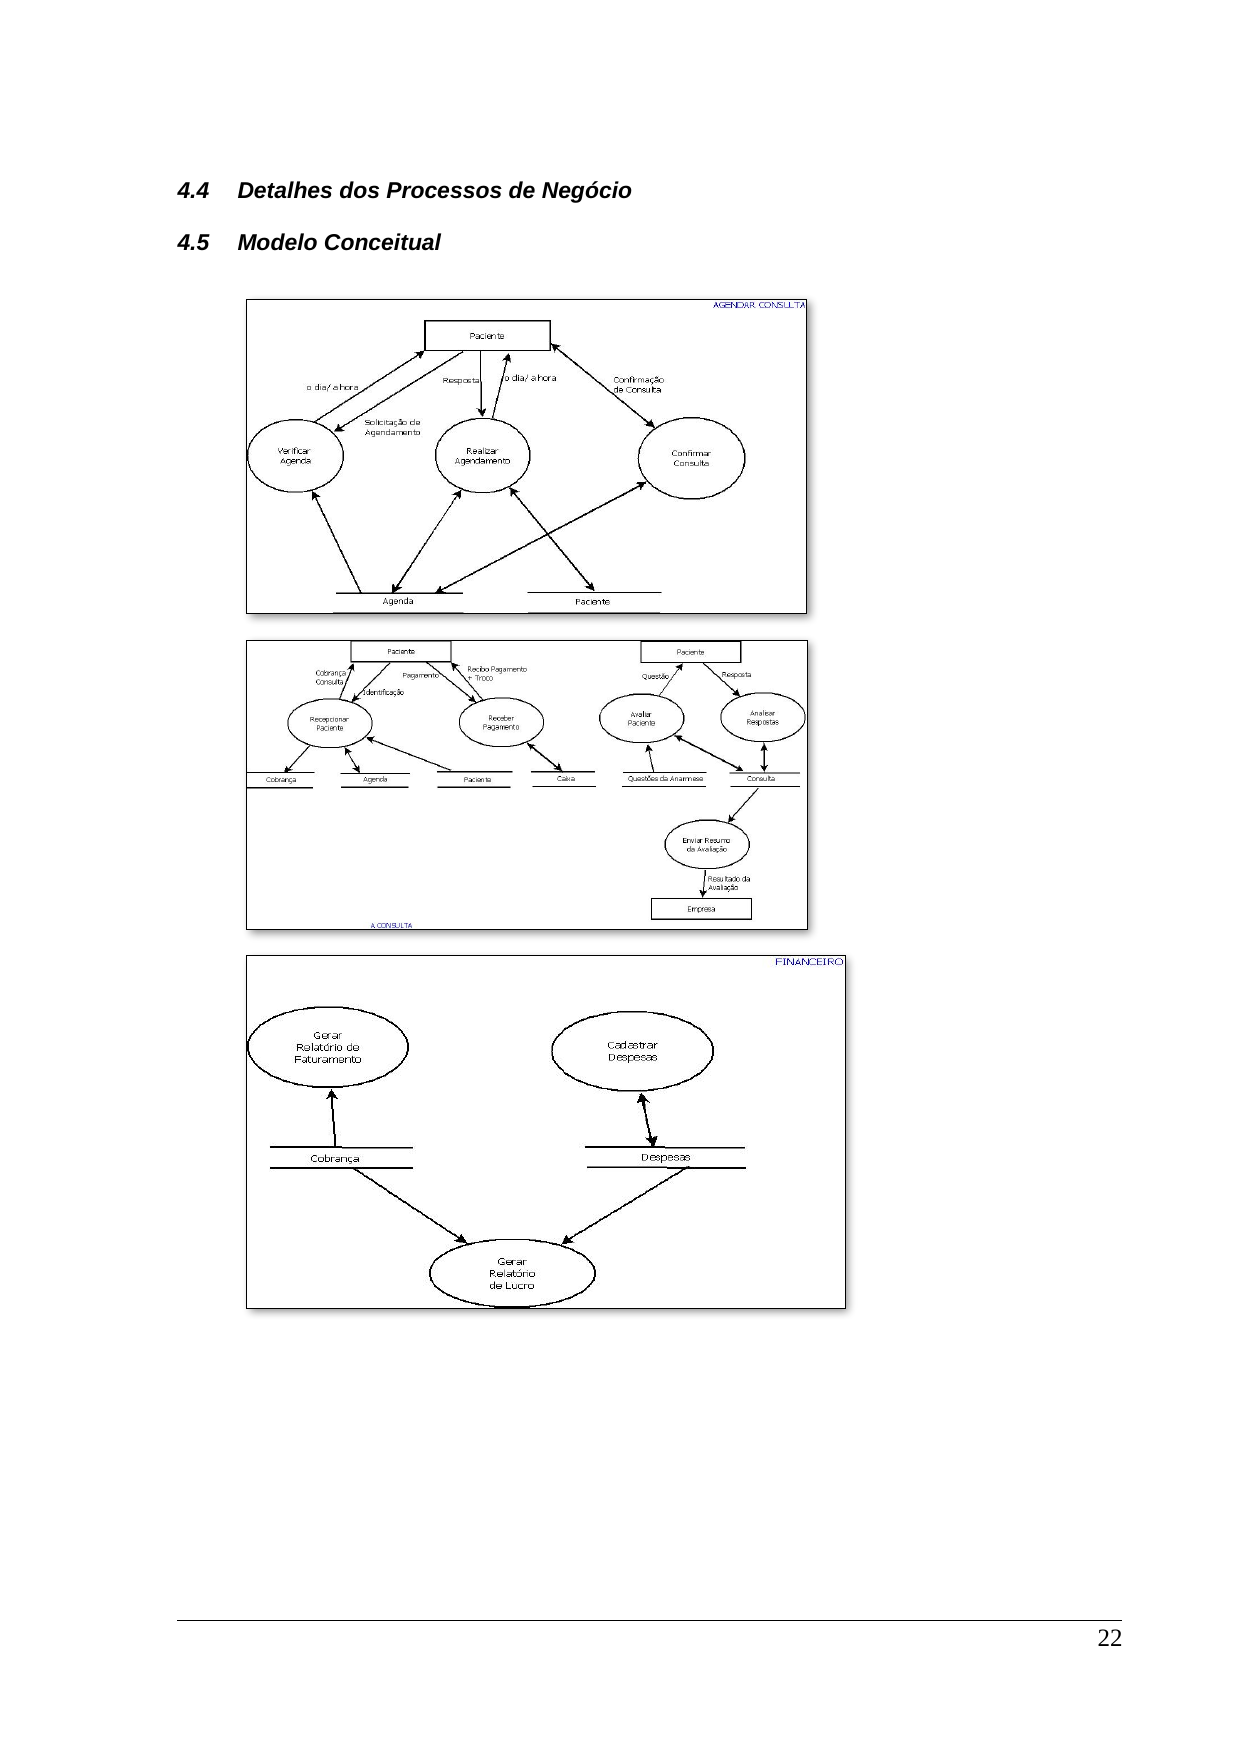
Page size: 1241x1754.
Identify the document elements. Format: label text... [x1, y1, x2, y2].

subtitle Detalhes dos Processos de Negócio [177, 177, 1122, 203]
picture [247, 300, 806, 613]
subtitle Modelo Conceitual [177, 228, 1122, 255]
picture [247, 641, 807, 929]
picture [247, 956, 845, 1308]
